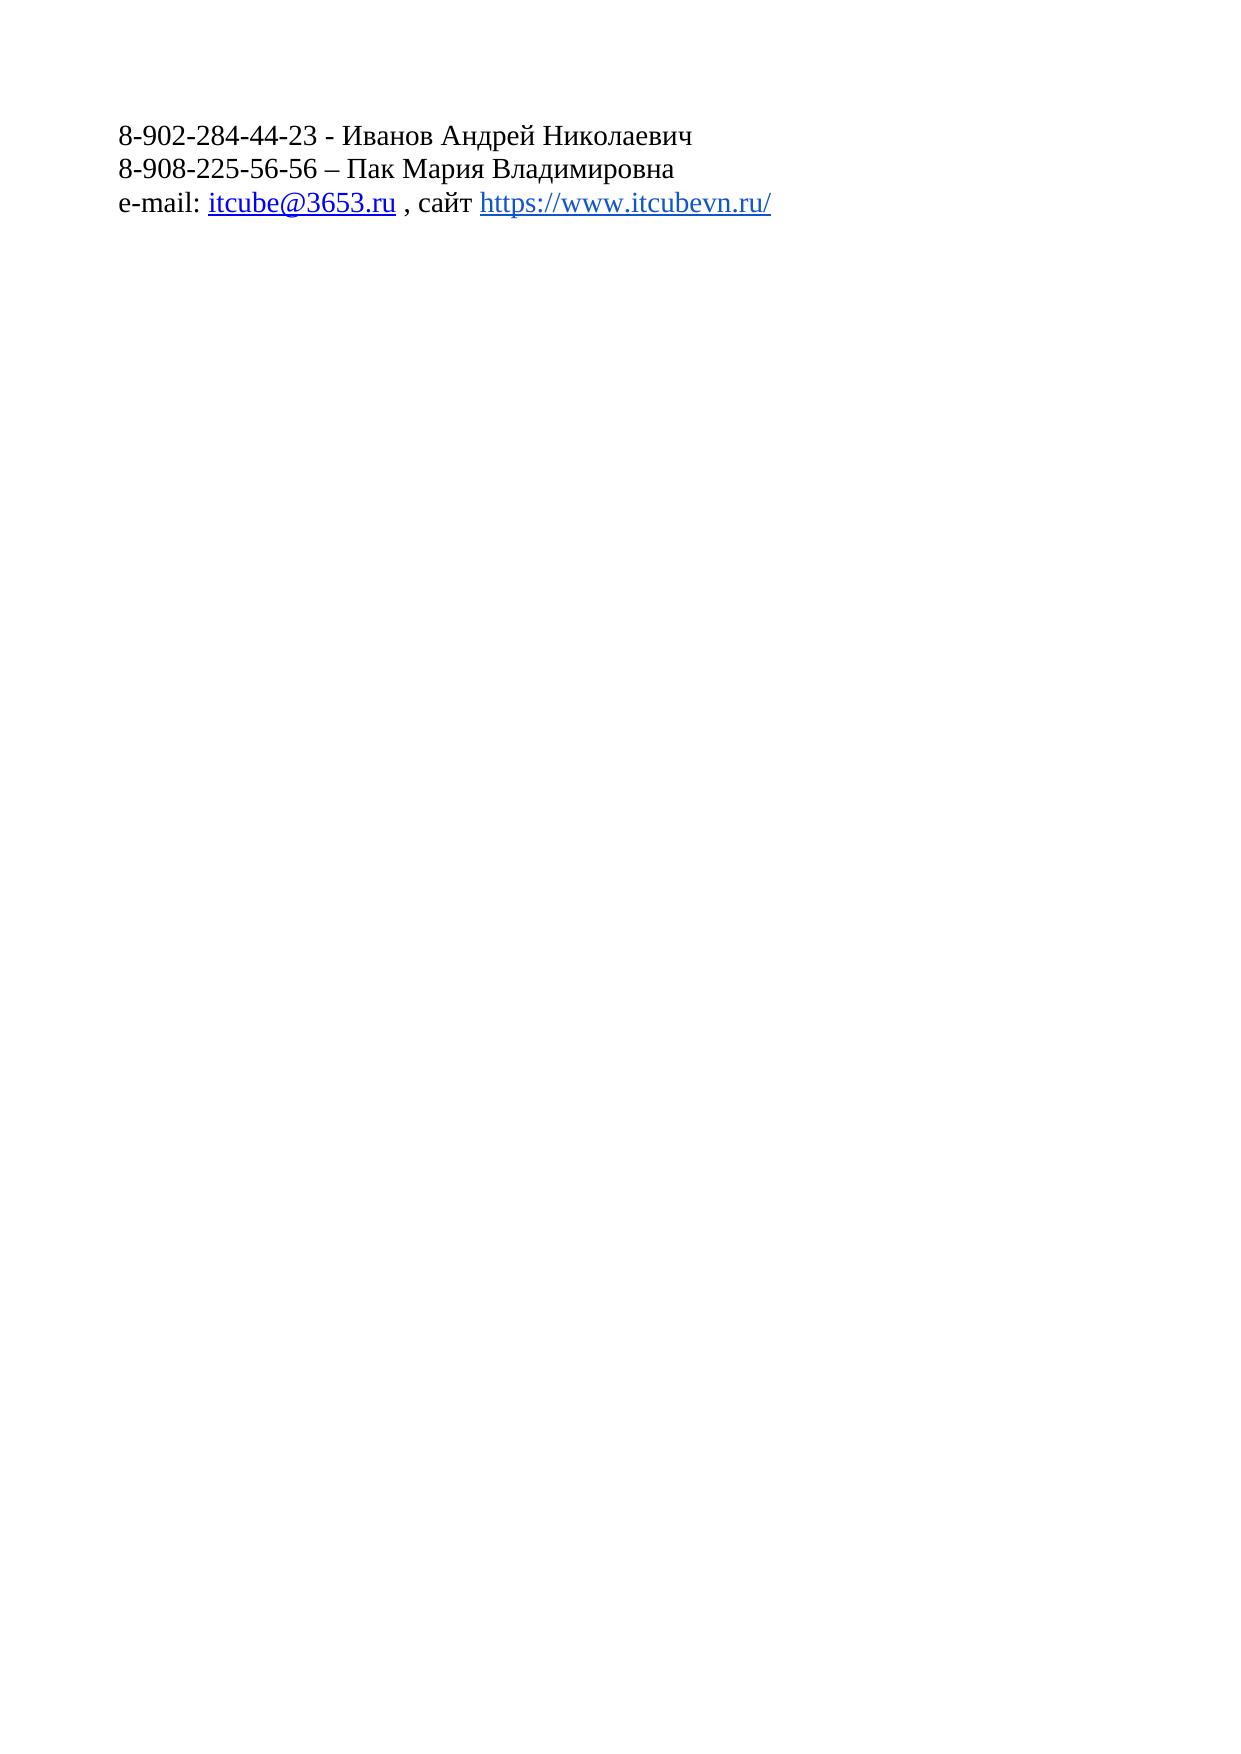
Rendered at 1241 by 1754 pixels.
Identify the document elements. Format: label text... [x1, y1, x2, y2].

text e-mail: itcube@3653.ru , сайт https://www.itcubevn.ru/ [118, 185, 1122, 219]
text 8-902-284-44-23 - Иванов Андрей Николаевич [118, 118, 1122, 152]
text 8-908-225-56-56 – Пак Мария Владимировна [118, 152, 1122, 185]
